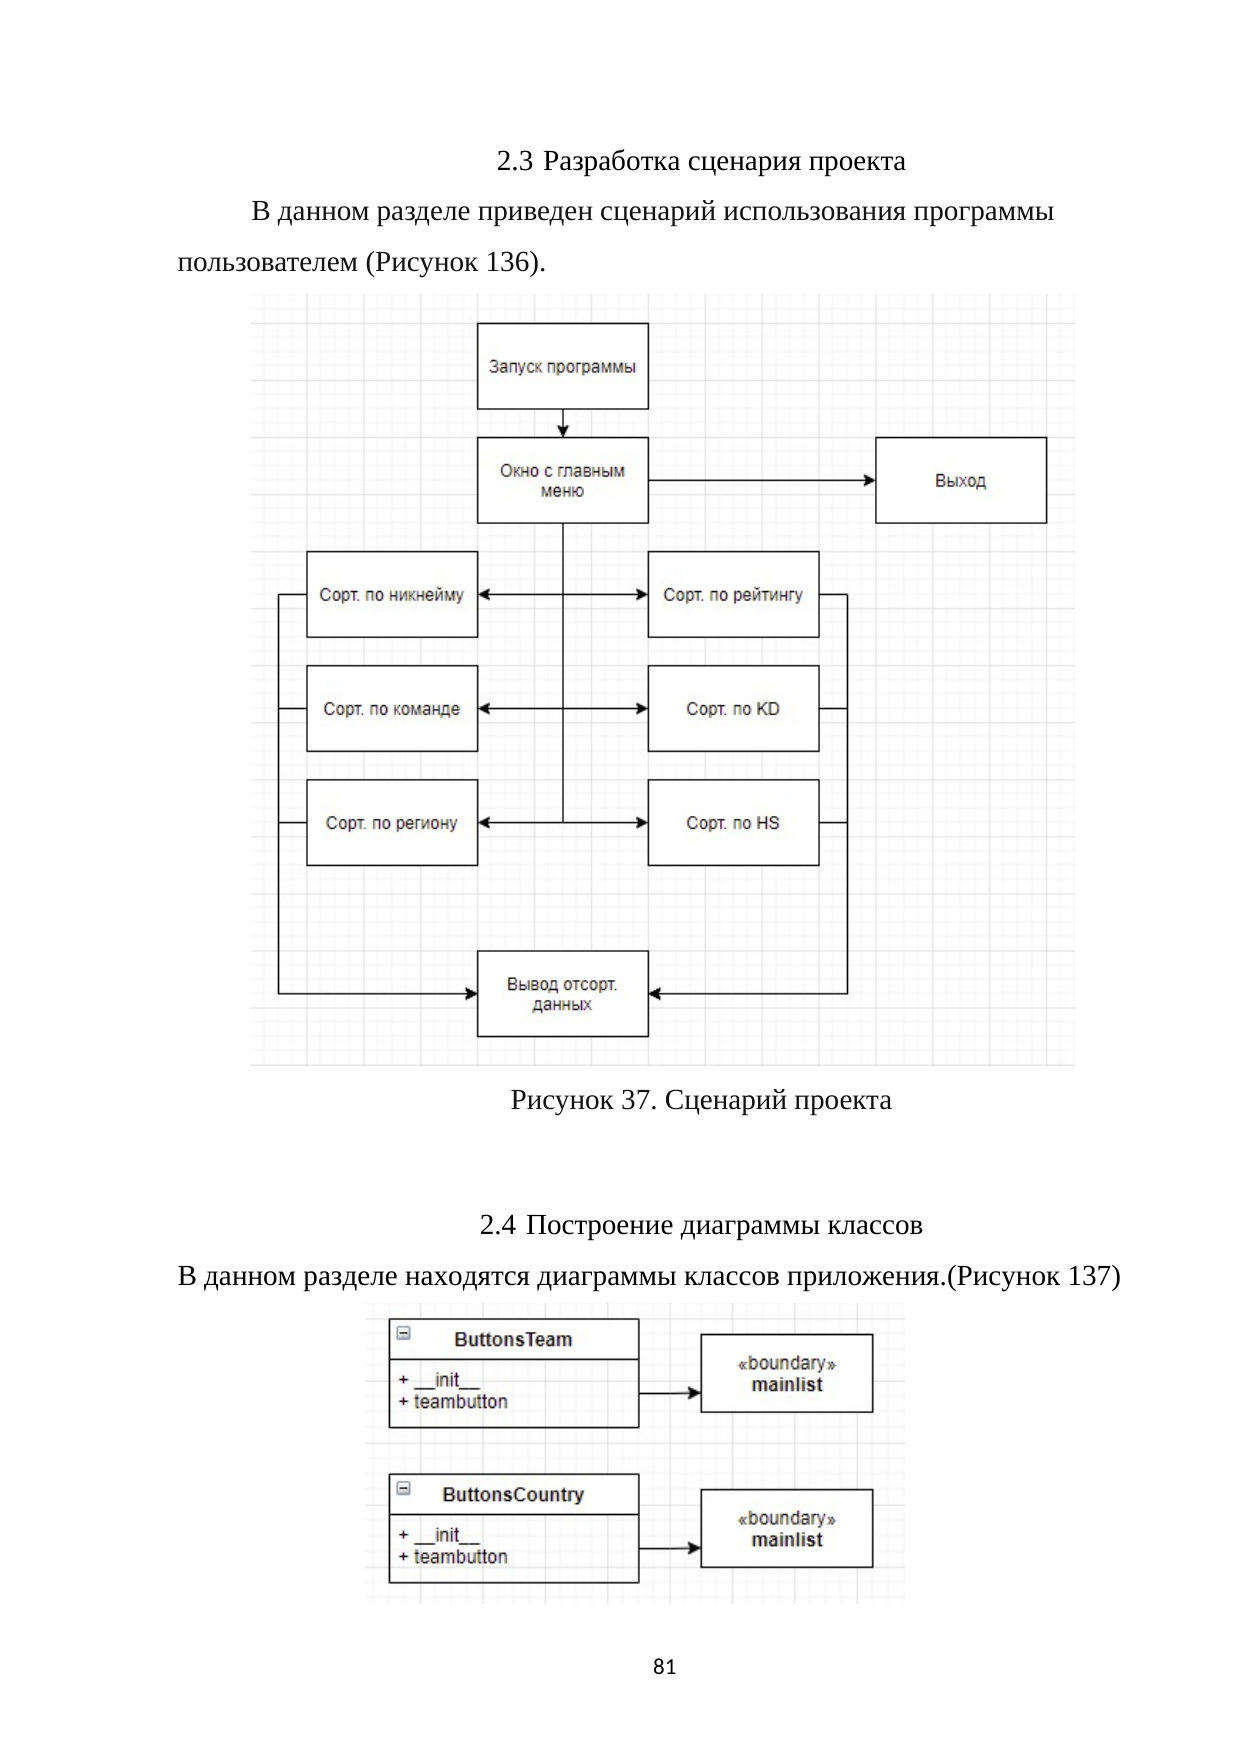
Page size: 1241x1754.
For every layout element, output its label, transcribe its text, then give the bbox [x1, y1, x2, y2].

text Рисунок 37. Сценарий проекта [177, 1082, 1152, 1115]
list Построение диаграммы классов [251, 1207, 1152, 1241]
list Разработка сценария проекта [251, 143, 1152, 177]
text В данном разделе приведен сценарий использования программы пользователем (Рисунок 136). [177, 193, 1152, 277]
picture [364, 1303, 905, 1604]
text В данном разделе находятся диаграммы классов приложения.(Рисунок 137) [177, 1258, 1152, 1291]
picture [251, 294, 1076, 1066]
